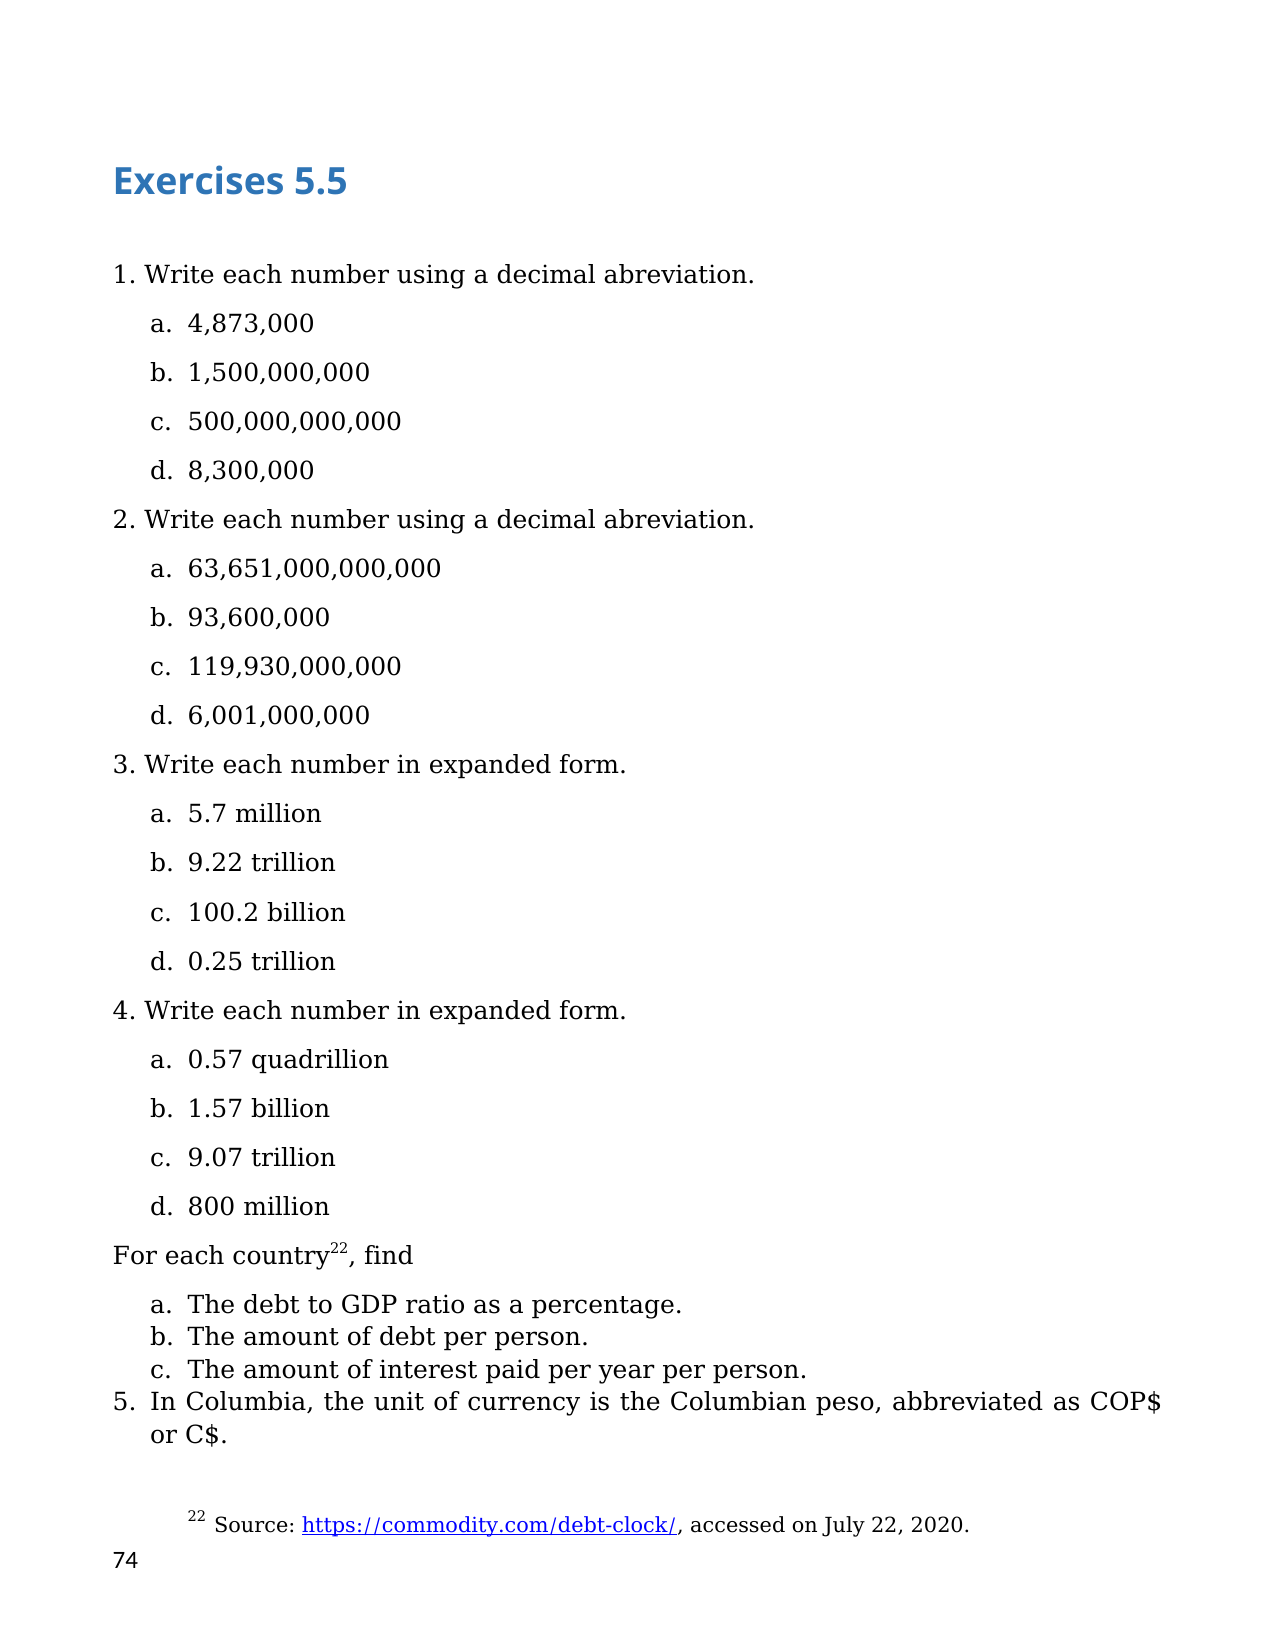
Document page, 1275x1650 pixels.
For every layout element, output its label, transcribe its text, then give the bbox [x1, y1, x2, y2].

list The amount of interest paid per year per person. [150, 1353, 1162, 1383]
list 1,500,000,000 [150, 356, 1162, 386]
list The amount of debt per person. [150, 1321, 1162, 1351]
list 800 million [150, 1191, 1162, 1221]
list In Columbia, the unit of currency is the Columbian peso, abbreviated as COP$ or C$. [112, 1386, 1162, 1448]
list 5.7 million [150, 798, 1162, 828]
list 100.2 billion [150, 896, 1162, 926]
list 1.57 billion [150, 1092, 1162, 1122]
list 9.07 trillion [150, 1141, 1162, 1171]
text 1. Write each number using a decimal abreviation. [112, 258, 1162, 288]
subtitle Exercises 5.5 [112, 154, 1162, 205]
list 119,930,000,000 [150, 651, 1162, 681]
list 6,001,000,000 [150, 700, 1162, 730]
text 3. Write each number in expanded form. [112, 749, 1162, 779]
list The debt to GDP ratio as a percentage. [150, 1289, 1162, 1319]
text For each country, find [112, 1239, 1162, 1269]
list 8,300,000 [150, 454, 1162, 484]
list 500,000,000,000 [150, 406, 1162, 436]
list 63,651,000,000,000 [150, 553, 1162, 583]
text 2. Write each number using a decimal abreviation. [112, 504, 1162, 534]
list 0.25 trillion [150, 945, 1162, 975]
text 4. Write each number in expanded form. [112, 994, 1162, 1024]
list 9.22 trillion [150, 847, 1162, 877]
list 4,873,000 [150, 307, 1162, 337]
list 0.57 quadrillion [150, 1043, 1162, 1073]
list 93,600,000 [150, 602, 1162, 632]
